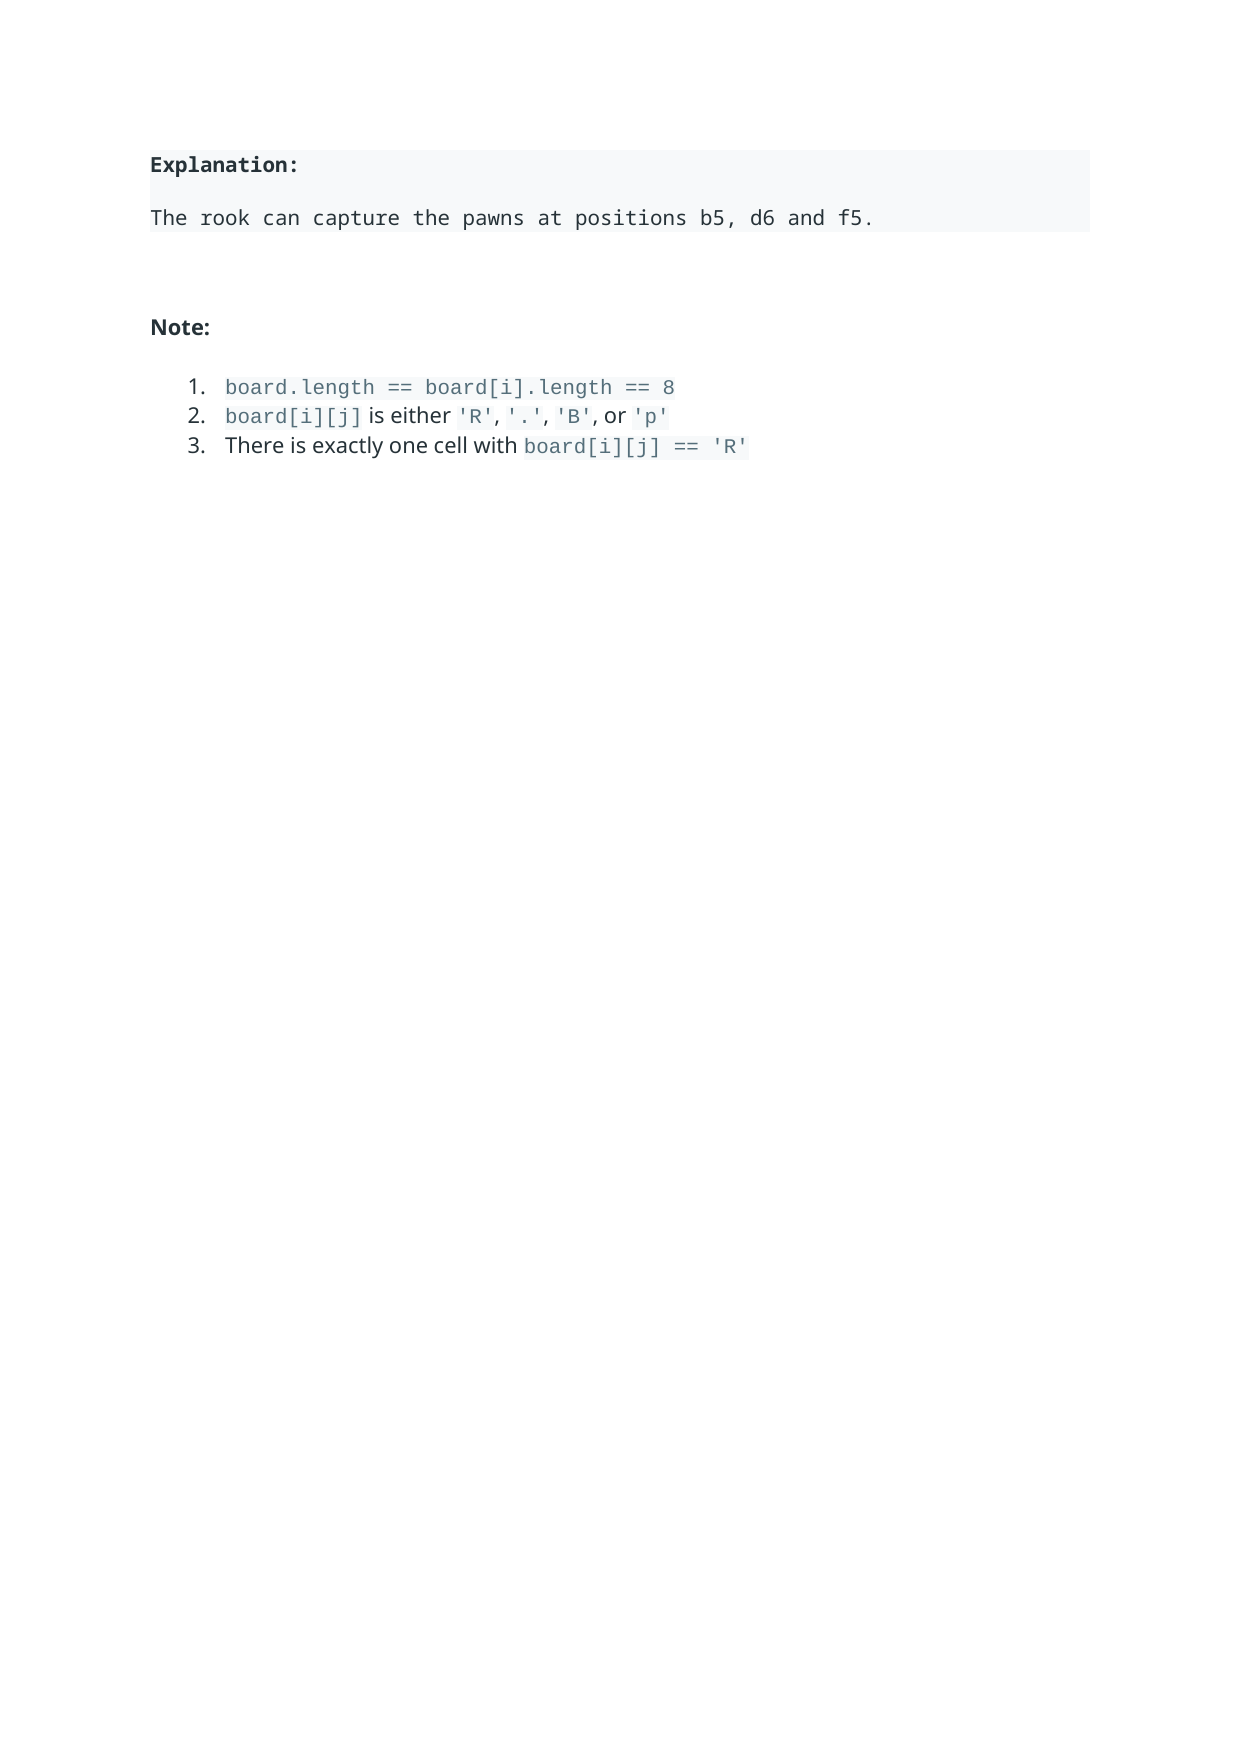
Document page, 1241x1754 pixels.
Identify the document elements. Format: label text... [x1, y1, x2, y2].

text Explanation: [150, 150, 1090, 178]
list board.length == board[i].length == 8 [187, 371, 1090, 400]
text Note: [150, 312, 1090, 341]
text The rook can capture the pawns at positions b5, d6 and f5. [150, 203, 1090, 232]
list board[i][j] is either 'R', '.', 'B', or 'p' [187, 400, 1090, 430]
list There is exactly one cell with board[i][j] == 'R' [187, 430, 1090, 460]
